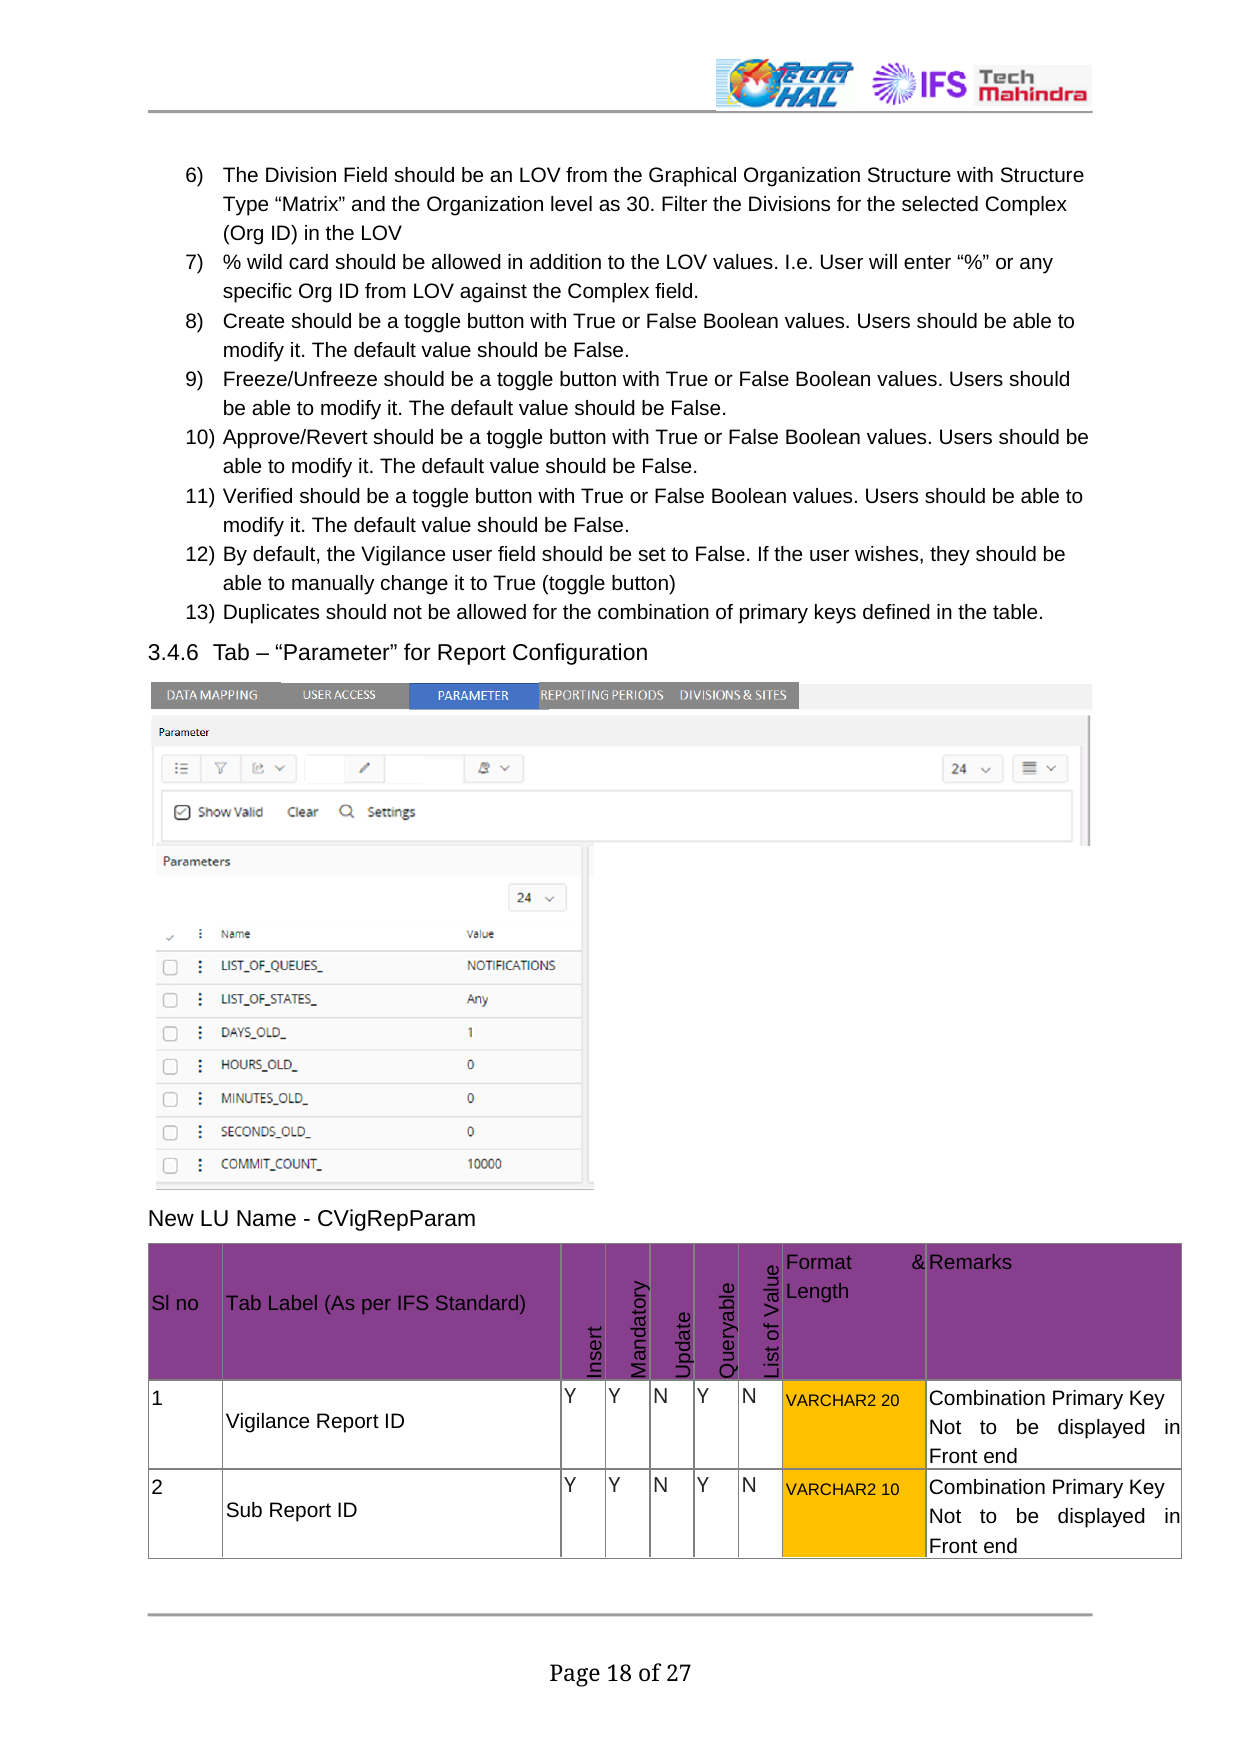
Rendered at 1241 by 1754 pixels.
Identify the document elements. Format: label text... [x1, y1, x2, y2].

table_cell Vigilance Report ID [223, 1381, 560, 1468]
table_cell 1 [149, 1381, 222, 1468]
table_cell N [739, 1470, 782, 1557]
table_cell Combination Primary Key Not to be displayed in Front end [927, 1470, 1181, 1557]
table_cell Y [562, 1470, 605, 1557]
list Approve/Revert should be a toggle button with True or False Boolean values. Users should be able to modify it. The default value should be False. [185, 420, 1093, 478]
table_cell Y [695, 1381, 738, 1468]
table_cell VARCHAR2 20 [783, 1381, 925, 1468]
picture [147, 678, 1093, 1190]
table_cell Y [562, 1381, 605, 1468]
list Freeze/Unfreeze should be a toggle button with True or False Boolean values. Users should be able to modify it. The default value should be False. [185, 362, 1093, 420]
list Verified should be a toggle button with True or False Boolean values. Users should be able to modify it. The default value should be False. [185, 478, 1093, 537]
table_cell Combination Primary Key Not to be displayed in Front end [927, 1381, 1181, 1468]
table_header Remarks [927, 1244, 1181, 1379]
table_cell Y [606, 1381, 649, 1468]
table_header Format & Length [783, 1244, 925, 1379]
table_cell VARCHAR2 10 [783, 1470, 925, 1557]
picture [716, 59, 1093, 111]
list The Division Field should be an LOV from the Graphical Organization Structure with Structure Type “Matrix” and the Organization level as 30. Filter the Divisions for the selected Complex (Org ID) in the LOV [185, 157, 1093, 245]
table_header Mandatory [606, 1244, 649, 1379]
table_cell N [739, 1381, 782, 1468]
table_header Queryable [695, 1244, 738, 1379]
table_header Sl no [149, 1244, 222, 1379]
table_cell Y [606, 1470, 649, 1557]
list Create should be a toggle button with True or False Boolean values. Users should be able to modify it. The default value should be False. [185, 303, 1093, 362]
list % wild card should be allowed in addition to the LOV values. I.e. User will enter “%” or any specific Org ID from LOV against the Complex field. [185, 245, 1093, 303]
table_header List of Value [739, 1244, 782, 1379]
list By default, the Vigilance user field should be set to False. If the user wishes, they should be able to manually change it to True (toggle button) [185, 537, 1093, 595]
table_cell 2 [149, 1470, 222, 1557]
table_cell N [651, 1381, 693, 1468]
table_cell N [651, 1470, 693, 1557]
table_cell Y [695, 1470, 738, 1557]
table_header Tab Label (As per IFS Standard) [223, 1244, 560, 1379]
table_header Update [651, 1244, 693, 1379]
subtitle Tab – “Parameter” for Report Configuration [148, 637, 1093, 666]
list Duplicates should not be allowed for the combination of primary keys defined in the table. [185, 595, 1093, 624]
table_header Insert [562, 1244, 605, 1379]
text New LU Name - CVigRepParam [148, 1202, 1093, 1231]
table_cell Sub Report ID [223, 1470, 560, 1557]
